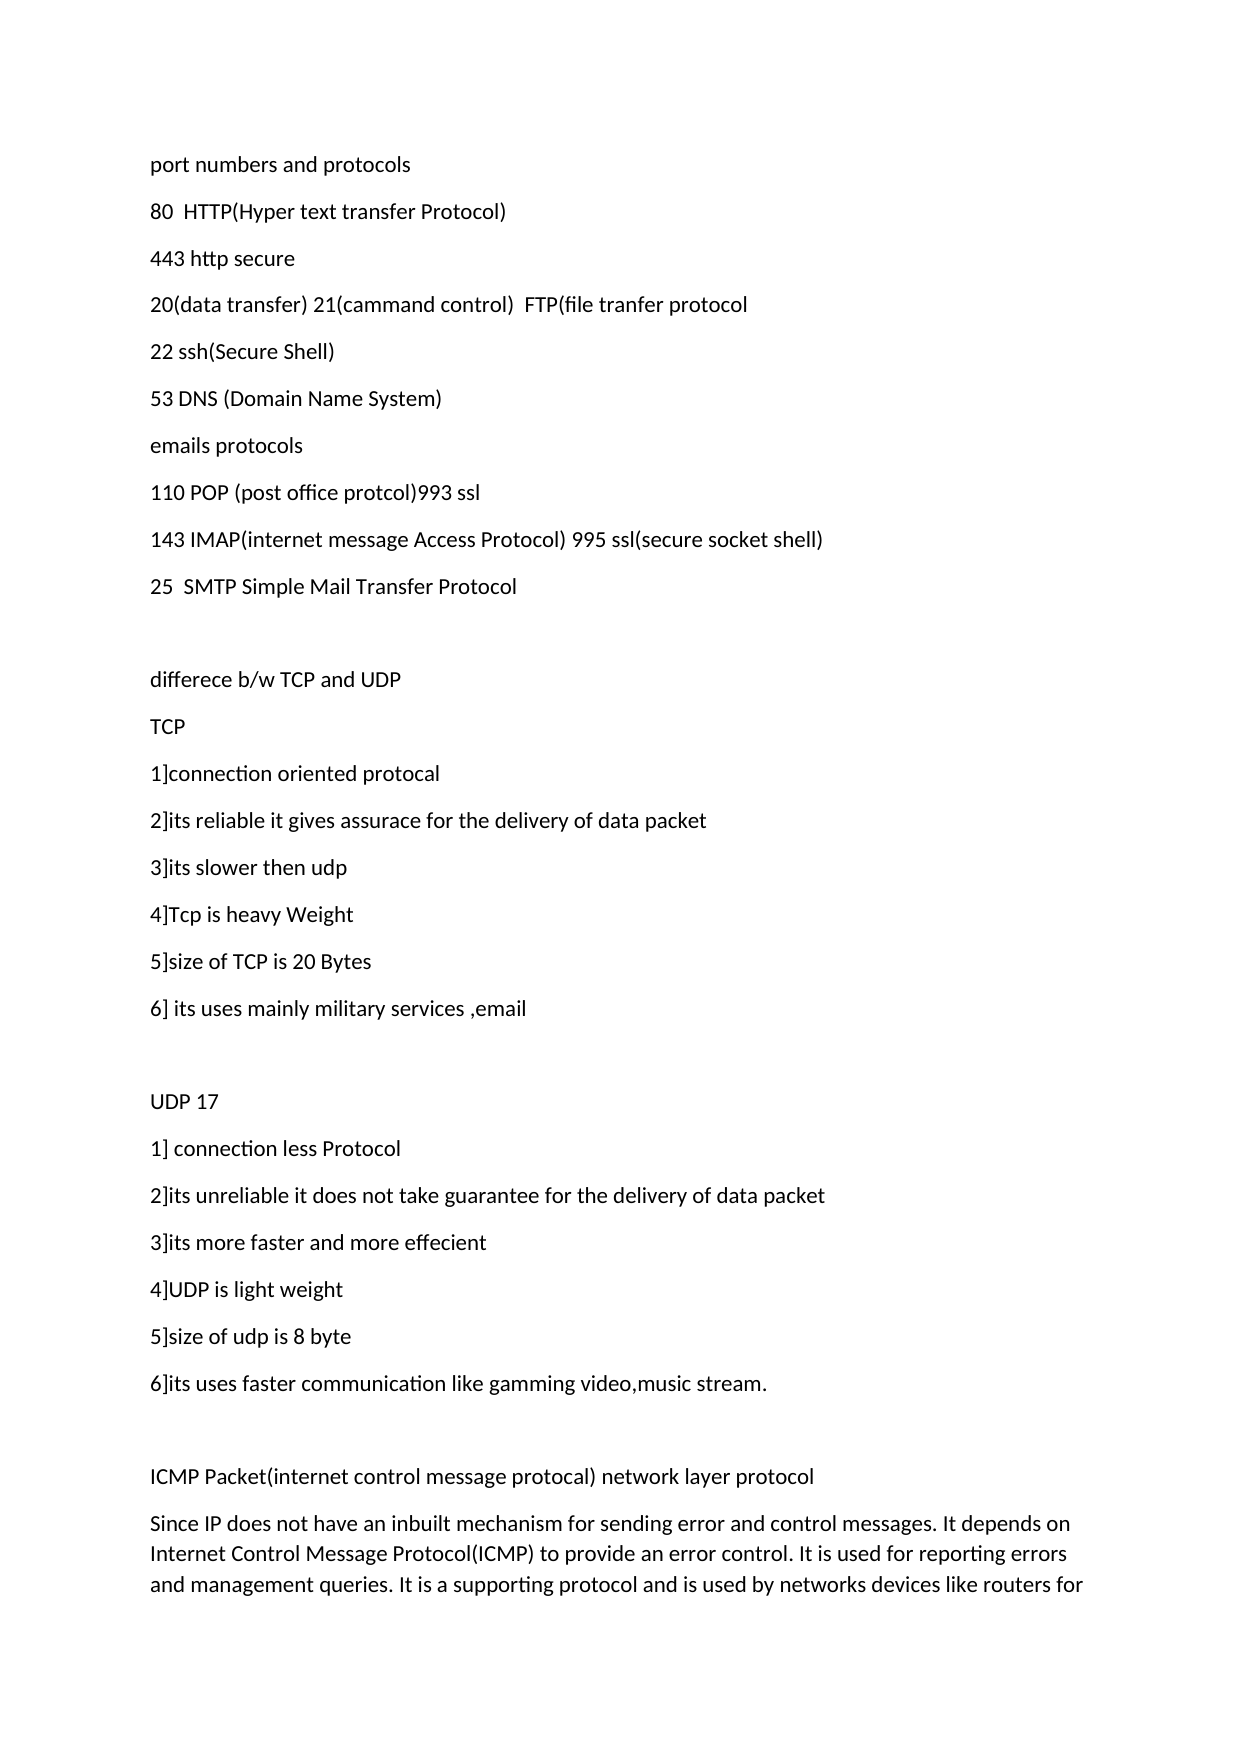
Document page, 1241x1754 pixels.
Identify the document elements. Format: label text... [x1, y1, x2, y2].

text 5]size of udp is 8 byte [150, 1322, 1090, 1350]
text 20(data transfer) 21(cammand control) FTP(file tranfer protocol [150, 291, 1090, 319]
text 110 POP (post office protcol)993 ssl [150, 478, 1090, 506]
text 3]its slower then udp [150, 853, 1090, 881]
text 3]its more faster and more effecient [150, 1228, 1090, 1256]
text differece b/w TCP and UDP [150, 666, 1090, 694]
text 4]Tcp is heavy Weight [150, 900, 1090, 928]
text 2]its unreliable it does not take guarantee for the delivery of data packet [150, 1181, 1090, 1209]
text 53 DNS (Domain Name System) [150, 384, 1090, 412]
text 5]size of TCP is 20 Bytes [150, 947, 1090, 975]
text 1] connection less Protocol [150, 1134, 1090, 1162]
text 6] its uses mainly military services ,email [150, 994, 1090, 1022]
text 4]UDP is light weight [150, 1275, 1090, 1303]
text 25 SMTP Simple Mail Transfer Protocol [150, 572, 1090, 600]
text 443 http secure [150, 244, 1090, 272]
text 80 HTTP(Hyper text transfer Protocol) [150, 197, 1090, 225]
text 143 IMAP(internet message Access Protocol) 995 ssl(secure socket shell) [150, 525, 1090, 553]
text TCP [150, 712, 1090, 741]
text 2]its reliable it gives assurace for the delivery of data packet [150, 806, 1090, 834]
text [150, 1509, 1090, 1598]
text emails protocols [150, 431, 1090, 459]
text 6]its uses faster communication like gamming video,music stream. [150, 1369, 1090, 1397]
text ICMP Packet(internet control message protocal) network layer protocol [150, 1462, 1090, 1491]
text 1]connection oriented protocal [150, 759, 1090, 787]
text 22 ssh(Secure Shell) [150, 337, 1090, 366]
text UDP 17 [150, 1087, 1090, 1116]
text port numbers and protocols [150, 150, 1090, 178]
